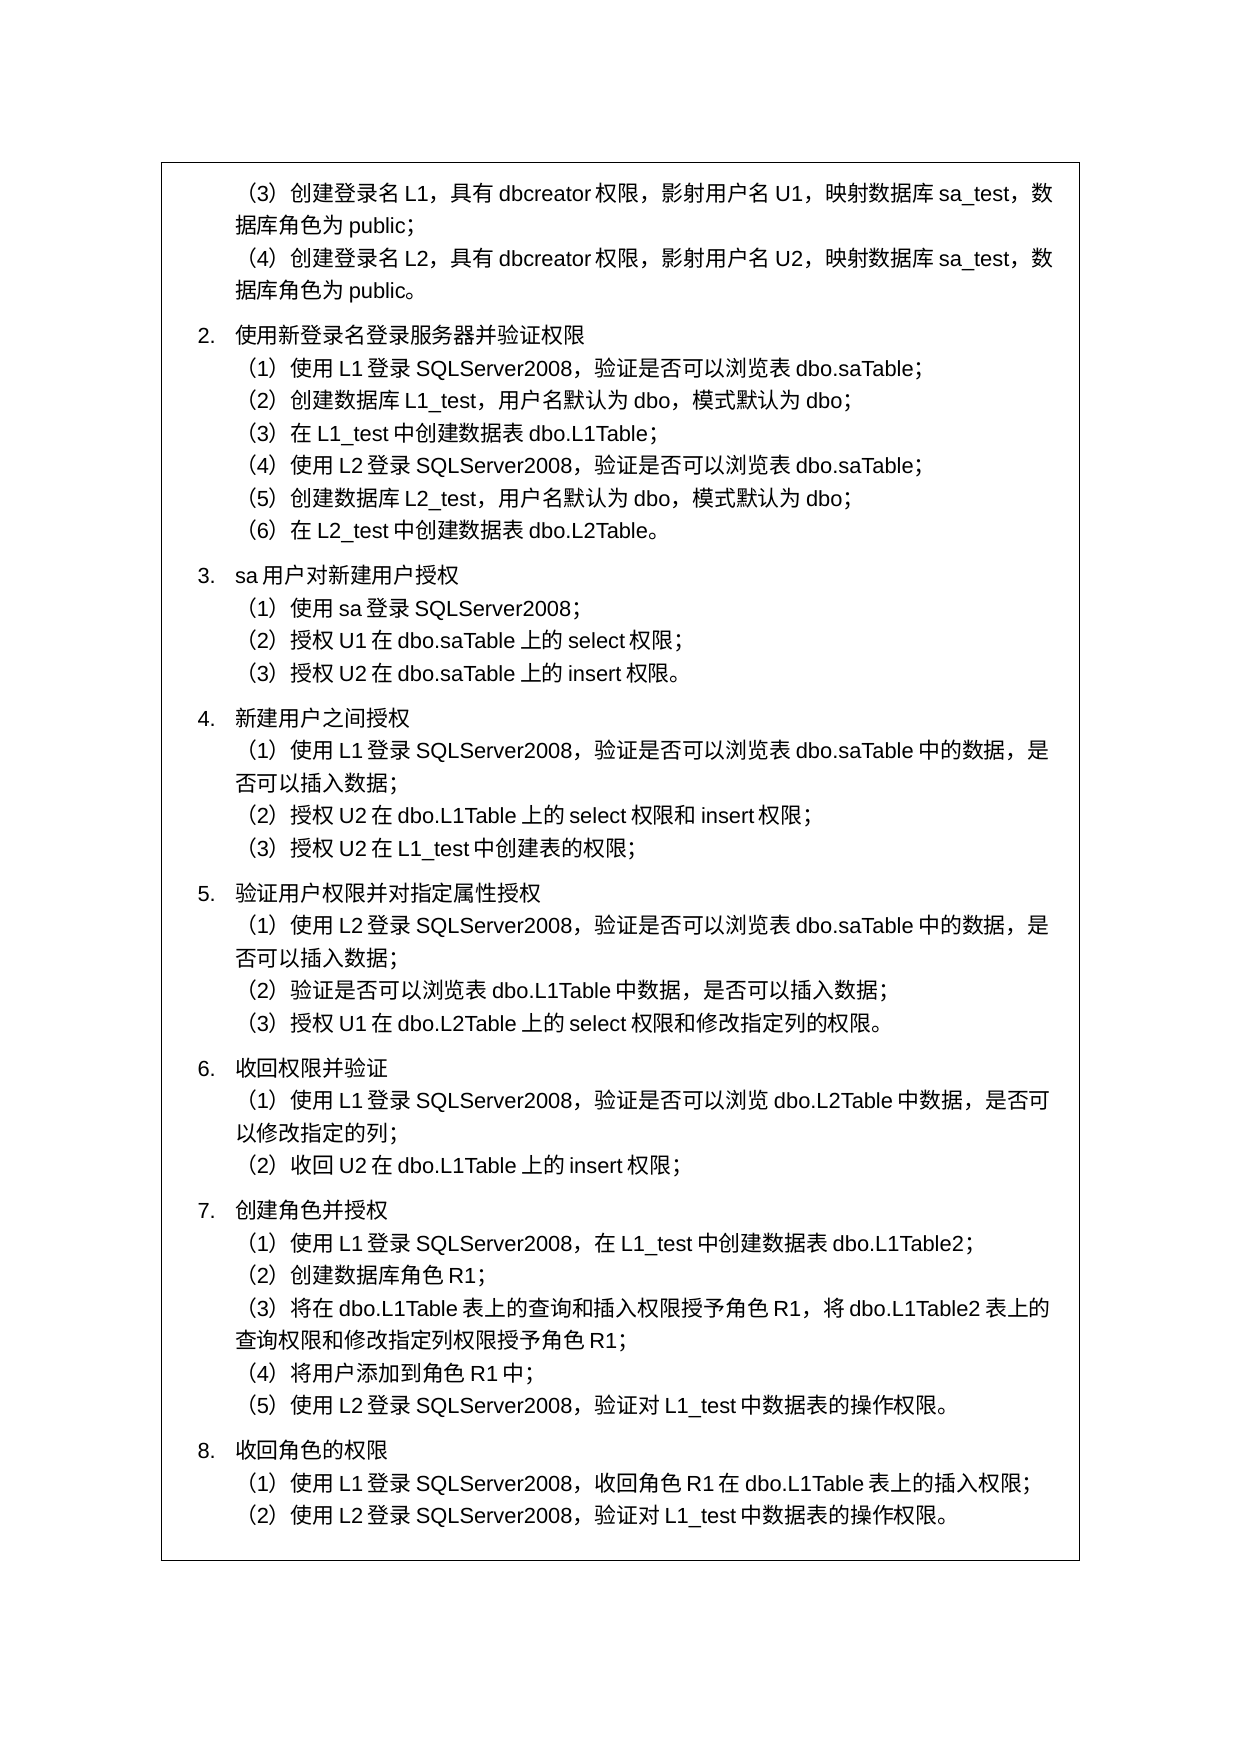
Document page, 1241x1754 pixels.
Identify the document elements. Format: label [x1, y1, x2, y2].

table_cell [162, 163, 1079, 1560]
